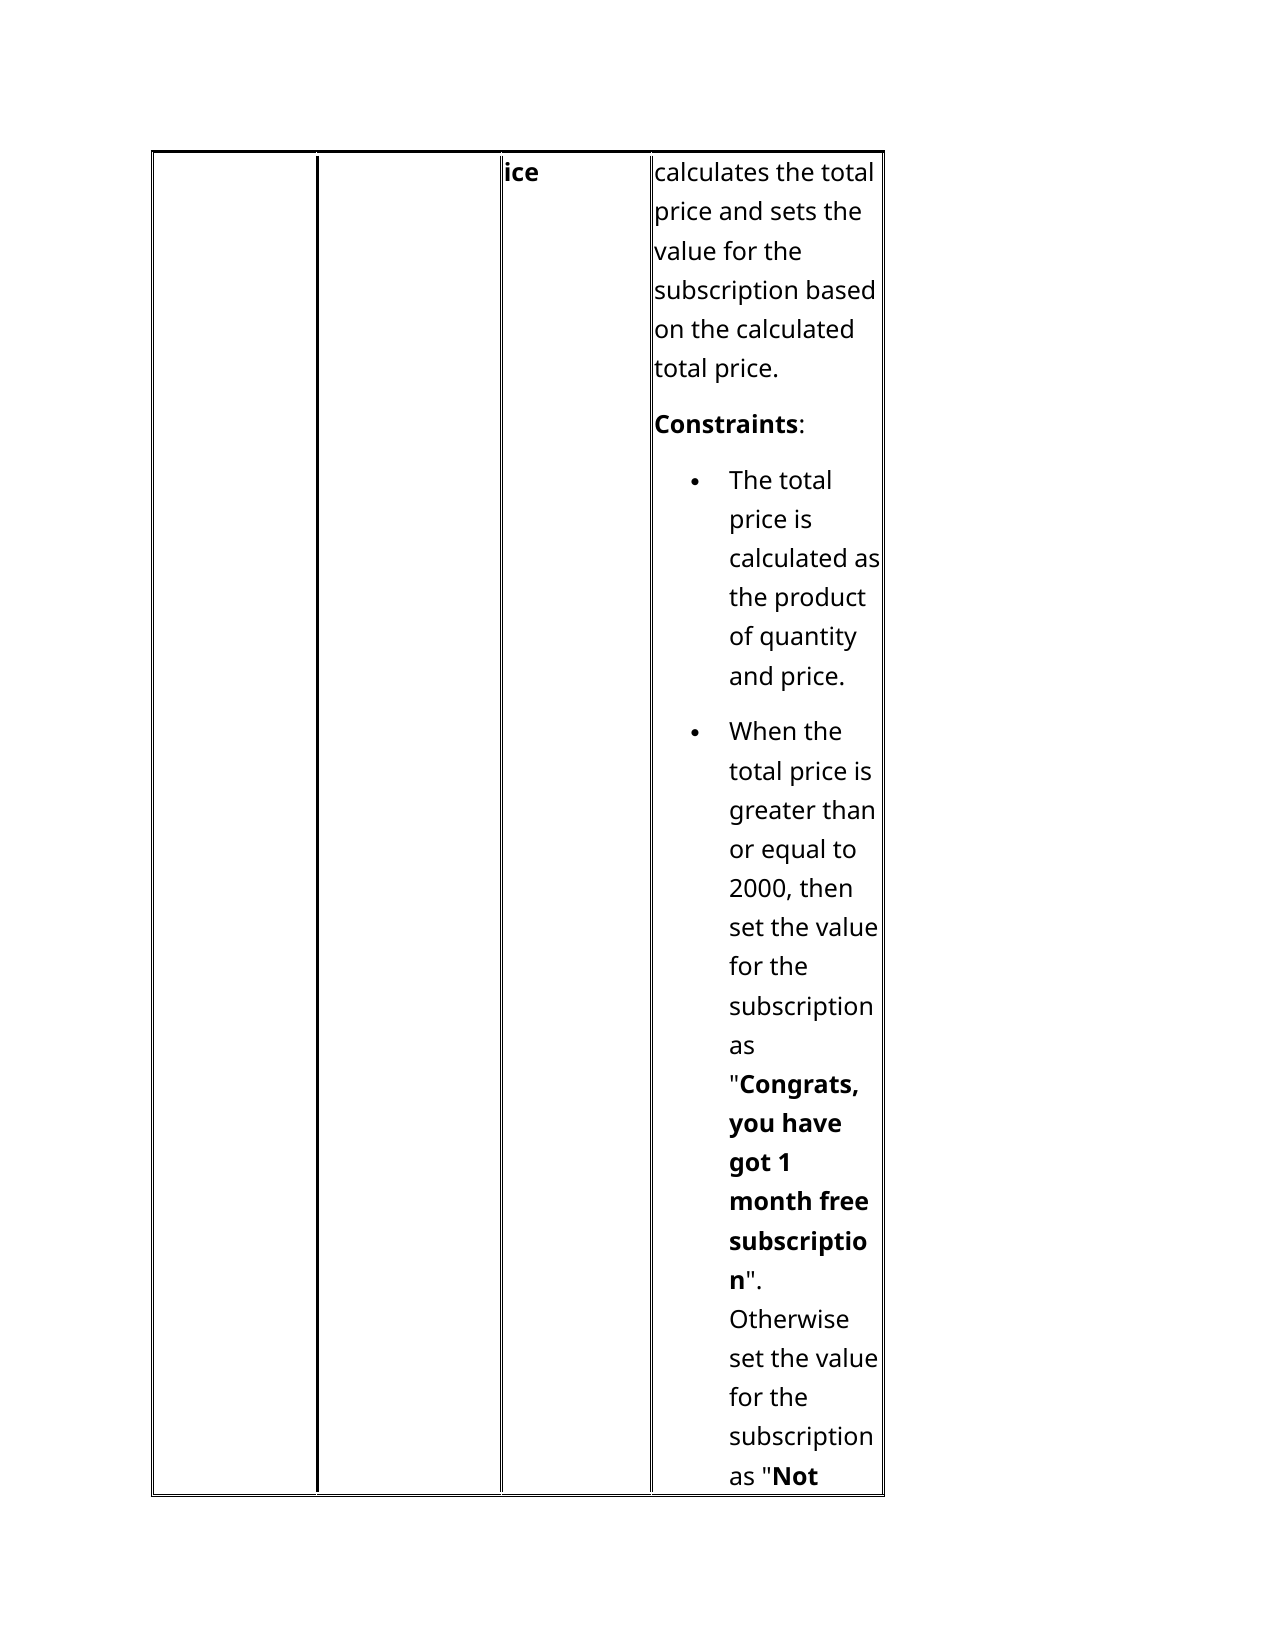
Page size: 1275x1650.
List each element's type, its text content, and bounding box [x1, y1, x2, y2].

table_cell Amazon [154, 152, 317, 1494]
table_cell [317, 153, 501, 1494]
table_cell calculatePrice [501, 153, 652, 1494]
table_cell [652, 153, 882, 1494]
